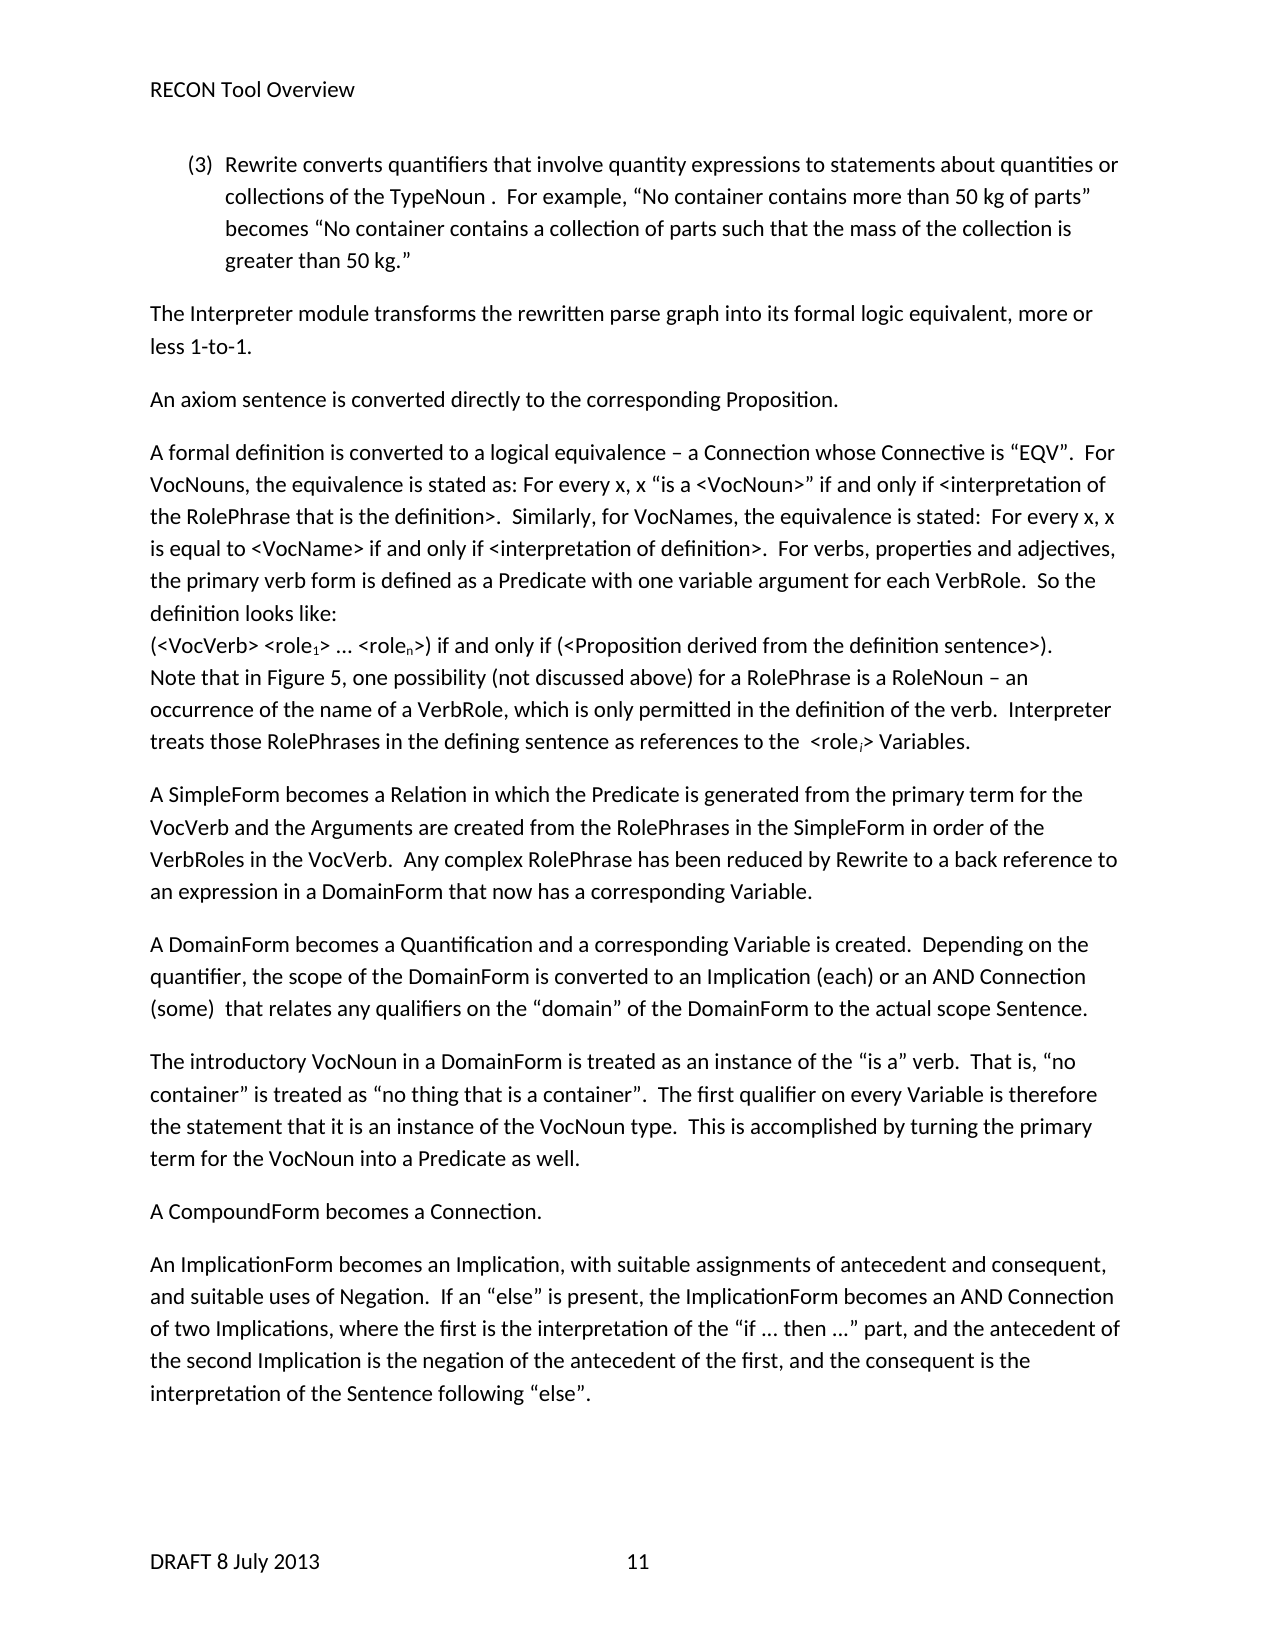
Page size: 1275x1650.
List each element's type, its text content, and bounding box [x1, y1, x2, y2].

text An axiom sentence is converted directly to the corresponding Proposition. [150, 385, 1125, 413]
text The introductory VocNoun in a DomainForm is treated as an instance of the “is a” verb. That is, “no container” is treated as “no thing that is a container”. The first qualifier on every Variable is therefore the statement that it is an instance of the VocNoun type. This is accomplished by turning the primary term for the VocNoun into a Predicate as well. [150, 1047, 1125, 1172]
text A SimpleForm becomes a Relation in which the Predicate is generated from the primary term for the VocVerb and the Arguments are created from the RolePhrases in the SimpleForm in order of the VerbRoles in the VocVerb. Any complex RolePhrase has been reduced by Rewrite to a back reference to an expression in a DomainForm that now has a corresponding Variable. [150, 781, 1125, 905]
text A DomainForm becomes a Quantification and a corresponding Variable is created. Depending on the quantifier, the scope of the DomainForm is converted to an Implication (each) or an AND Connection (some) that relates any qualifiers on the “domain” of the DomainForm to the actual scope Sentence. [150, 930, 1125, 1022]
list Rewrite converts quantifiers that involve quantity expressions to statements about quantities or collections of the TypeNoun . For example, “No container contains more than 50 kg of parts” becomes “No container contains a collection of parts such that the mass of the collection is greater than 50 kg.” [187, 150, 1125, 274]
text A CompoundForm becomes a Connection. [150, 1197, 1125, 1225]
text The Interpreter module transforms the rewritten parse graph into its formal logic equivalent, more or less 1-to-1. [150, 299, 1125, 360]
text An ImplicationForm becomes an Implication, with suitable assignments of antecedent and consequent, and suitable uses of Negation. If an “else” is present, the ImplicationForm becomes an AND Connection of two Implications, where the first is the interpretation of the “if ... then ...” part, and the antecedent of the second Implication is the negation of the antecedent of the first, and the consequent is the interpretation of the Sentence following “else”. [150, 1250, 1125, 1407]
text A formal definition is converted to a logical equivalence – a Connection whose Connective is “EQV”. For VocNouns, the equivalence is stated as: For every x, x “is a <VocNoun>” if and only if <interpretation of the RolePhrase that is the definition>. Similarly, for VocNames, the equivalence is stated: For every x, x is equal to <VocName> if and only if <interpretation of definition>. For verbs, properties and adjectives, the primary verb form is defined as a Predicate with one variable argument for each VerbRole. So the definition looks like: (<VocVerb> <role1> ... <rolen>) if and only if (<Proposition derived from the definition sentence>). Note that in Figure 5, one possibility (not discussed above) for a RolePhrase is a RoleNoun – an occurrence of the name of a VerbRole, which is only permitted in the definition of the verb. Interpreter treats those RolePhrases in the defining sentence as references to the <rolei> Variables. [150, 438, 1125, 756]
